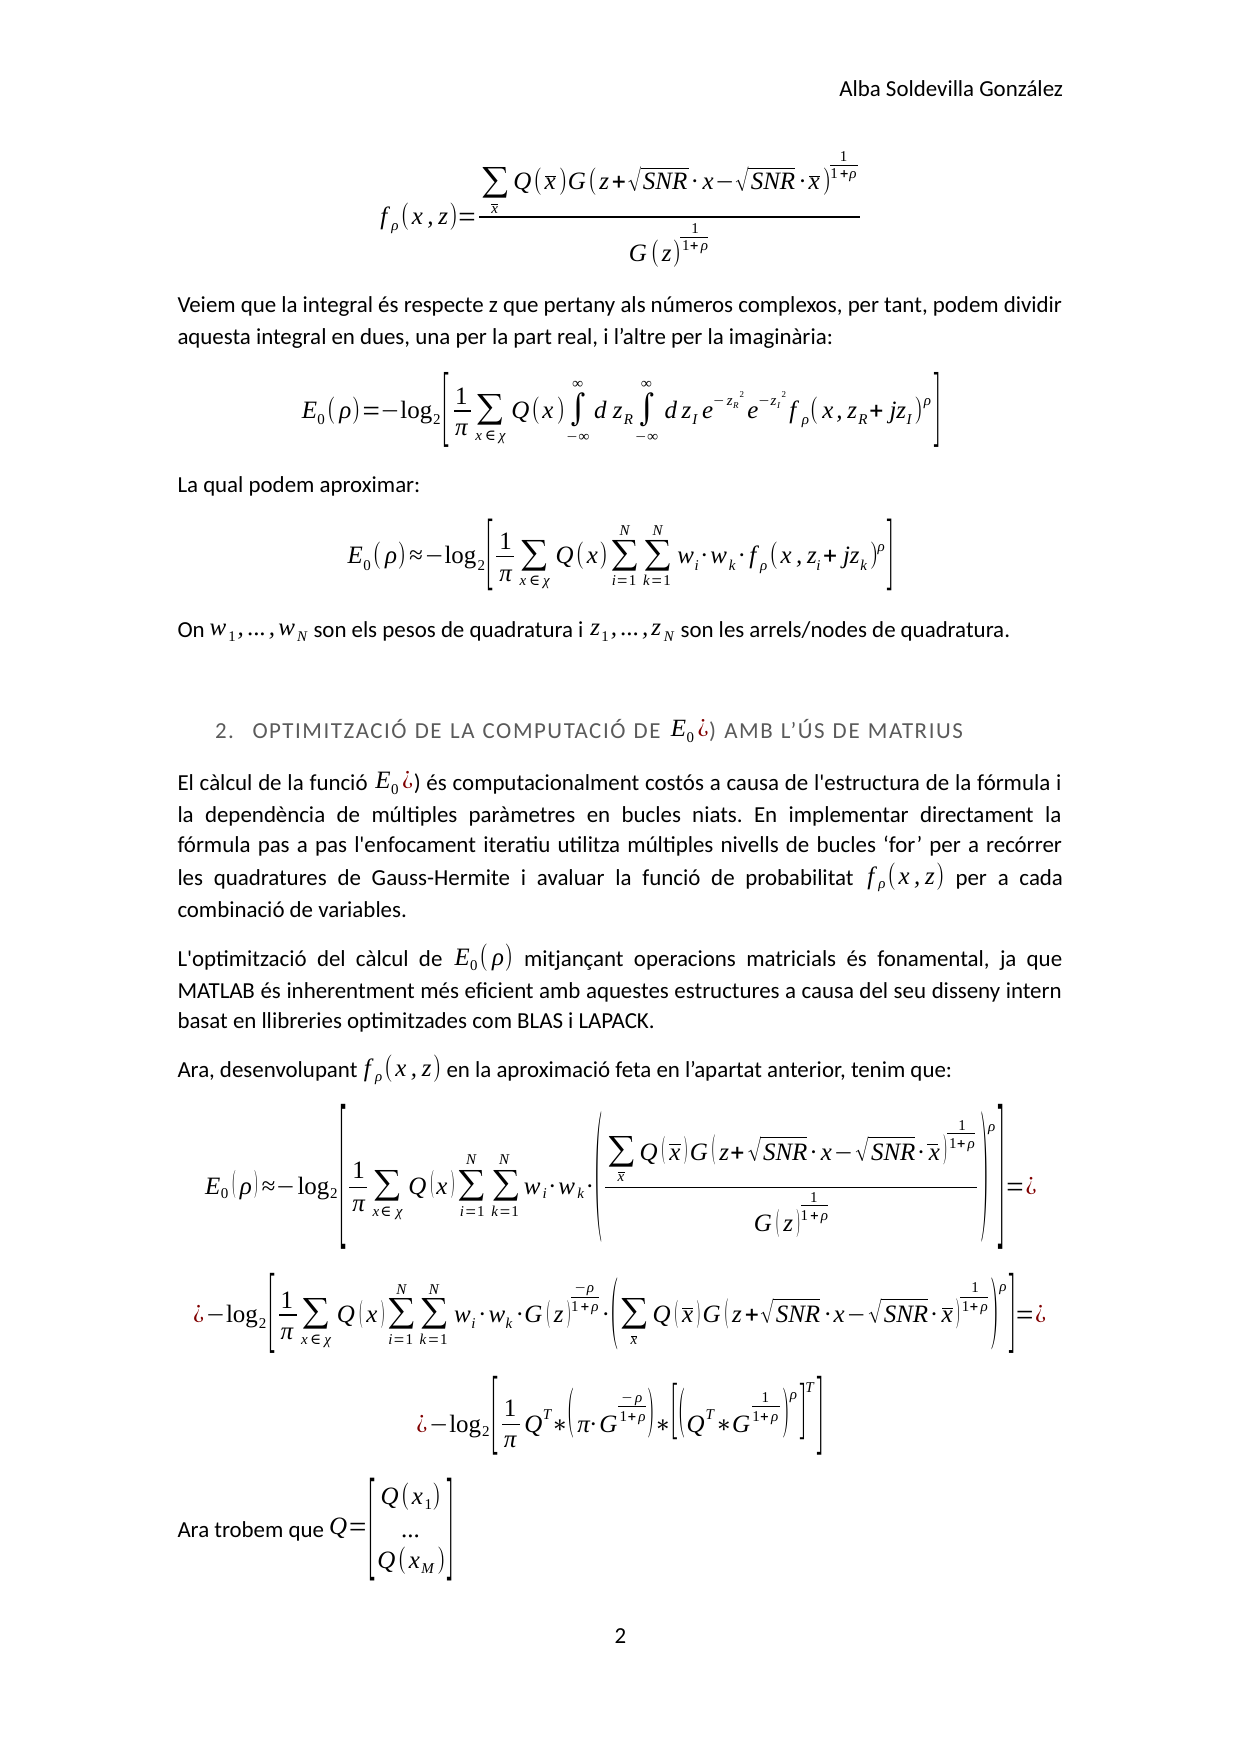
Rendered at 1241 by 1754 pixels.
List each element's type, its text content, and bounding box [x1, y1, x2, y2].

text Ara trobem que [177, 1476, 1063, 1582]
text Veiem que la integral és respecte z que pertany als números complexos, per tant, podem dividir aquesta integral en dues, una per la part real, i l’altre per la imaginària: [177, 290, 1063, 350]
text Ara, desenvolupant en la aproximació feta en l’apartat anterior, tenim que: [177, 1053, 1063, 1085]
subtitle OPTIMITZACIÓ DE LA COMPUTACIÓ DE ) AMB L’ÚS DE MATRIUS [215, 714, 1063, 746]
text L'optimització del càlcul de mitjançant operacions matricials és fonamental, ja que MATLAB és inherentment més eficient amb aquestes estructures a causa del seu disseny intern basat en llibreries optimitzades com BLAS i LAPACK. [177, 942, 1063, 1034]
text La qual podem aproximar: [177, 470, 1063, 498]
text On son els pesos de quadratura i son les arrels/nodes de quadratura. [177, 613, 1063, 645]
text El càlcul de la funció ) és computacionalment costós a causa de l'estructura de la fórmula i la dependència de múltiples paràmetres en bucles niats. En implementar directament la fórmula pas a pas l'enfocament iteratiu utilitza múltiples nivells de bucles ‘for’ per a recórrer les quadratures de Gauss-Hermite i avaluar la funció de probabilitat per a cada combinació de variables. [177, 767, 1063, 923]
